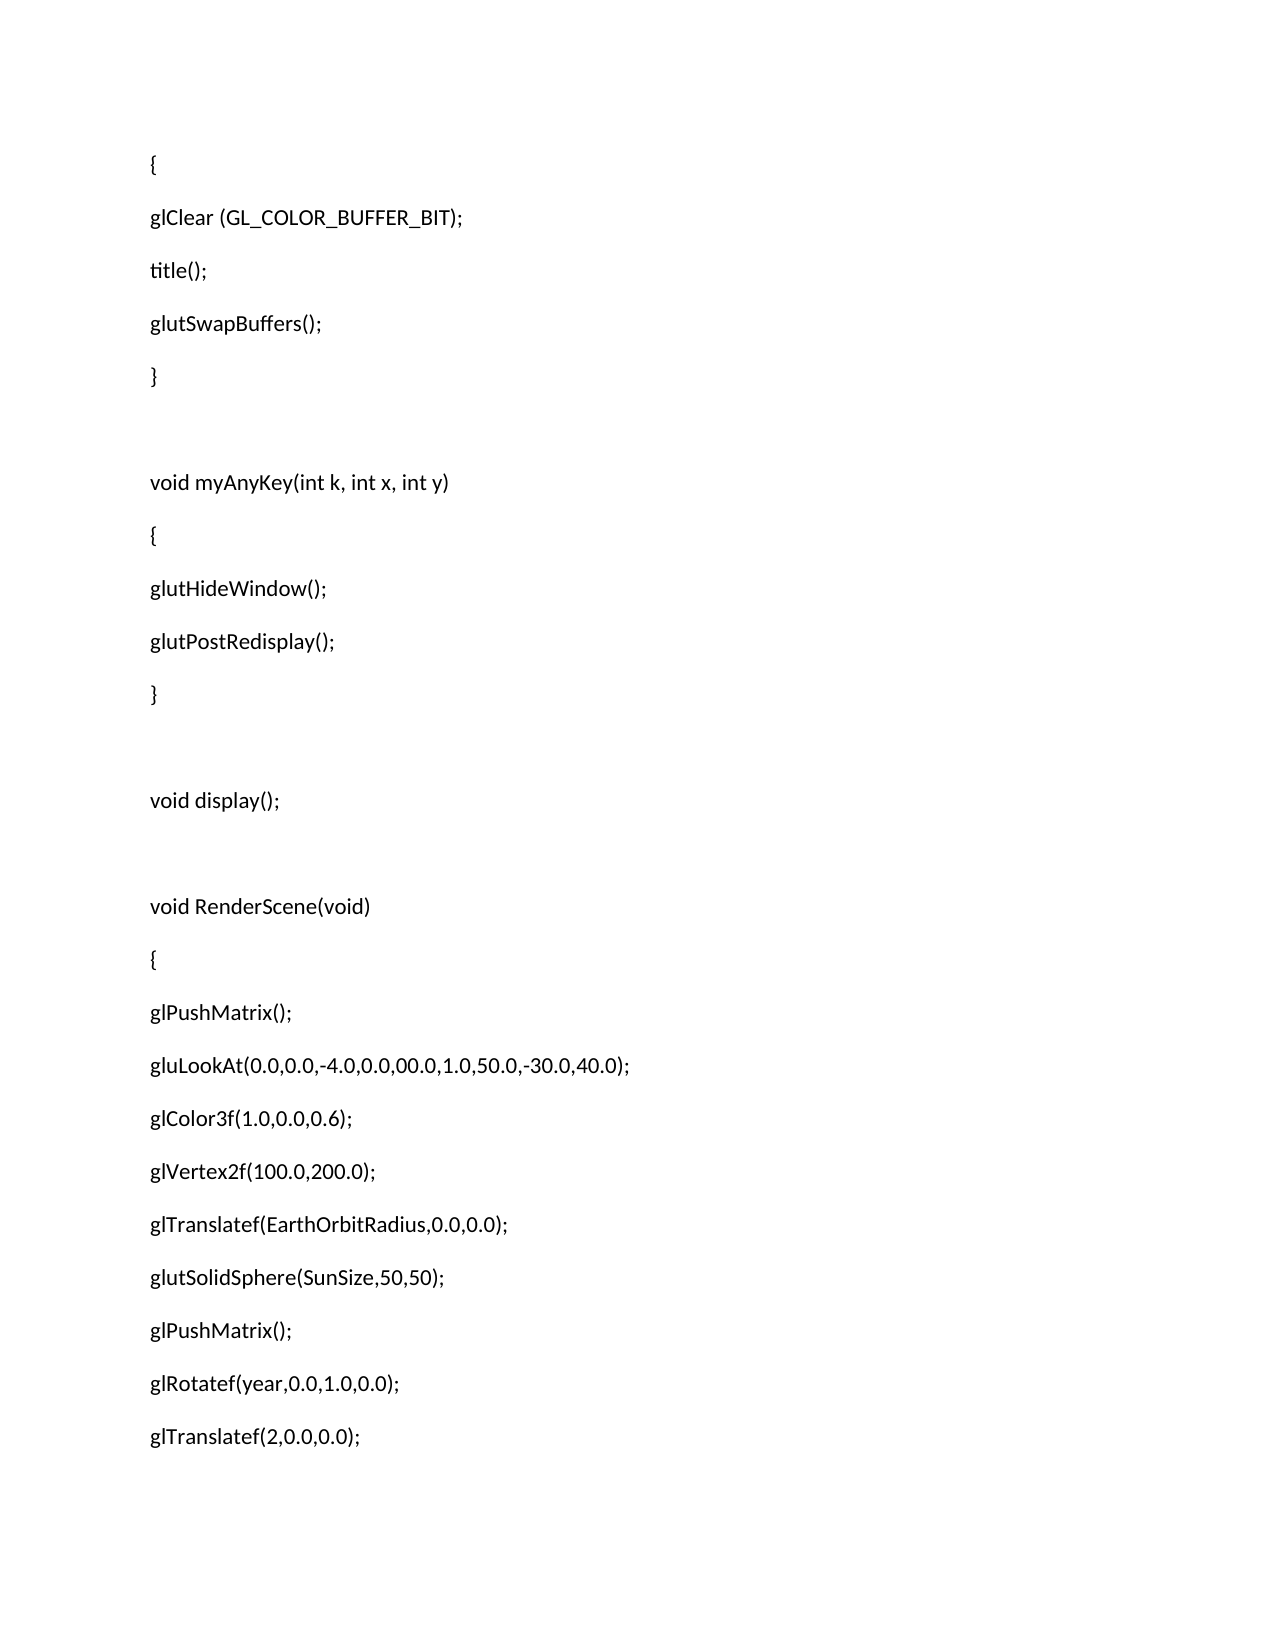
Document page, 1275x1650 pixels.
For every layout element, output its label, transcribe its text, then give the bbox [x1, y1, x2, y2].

text } [150, 362, 1125, 390]
text glPushMatrix(); [150, 998, 1125, 1026]
text void RenderScene(void) [150, 892, 1125, 920]
text glClear (GL_COLOR_BUFFER_BIT); [150, 203, 1125, 231]
text title(); [150, 256, 1125, 284]
text glVertex2f(100.0,200.0); [150, 1157, 1125, 1185]
text glutHideWindow(); [150, 574, 1125, 602]
text glutSolidSphere(SunSize,50,50); [150, 1263, 1125, 1291]
text { [150, 521, 1125, 549]
text gluLookAt(0.0,0.0,-4.0,0.0,00.0,1.0,50.0,-30.0,40.0); [150, 1051, 1125, 1079]
text } [150, 680, 1125, 708]
text { [150, 150, 1125, 178]
text glTranslatef(2,0.0,0.0); [150, 1422, 1125, 1451]
text glutPostRedisplay(); [150, 627, 1125, 655]
text glutSwapBuffers(); [150, 309, 1125, 337]
text void myAnyKey(int k, int x, int y) [150, 468, 1125, 496]
text glTranslatef(EarthOrbitRadius,0.0,0.0); [150, 1210, 1125, 1238]
text void display(); [150, 786, 1125, 814]
text { [150, 945, 1125, 973]
text glPushMatrix(); [150, 1316, 1125, 1344]
text glColor3f(1.0,0.0,0.6); [150, 1104, 1125, 1132]
text glRotatef(year,0.0,1.0,0.0); [150, 1369, 1125, 1397]
